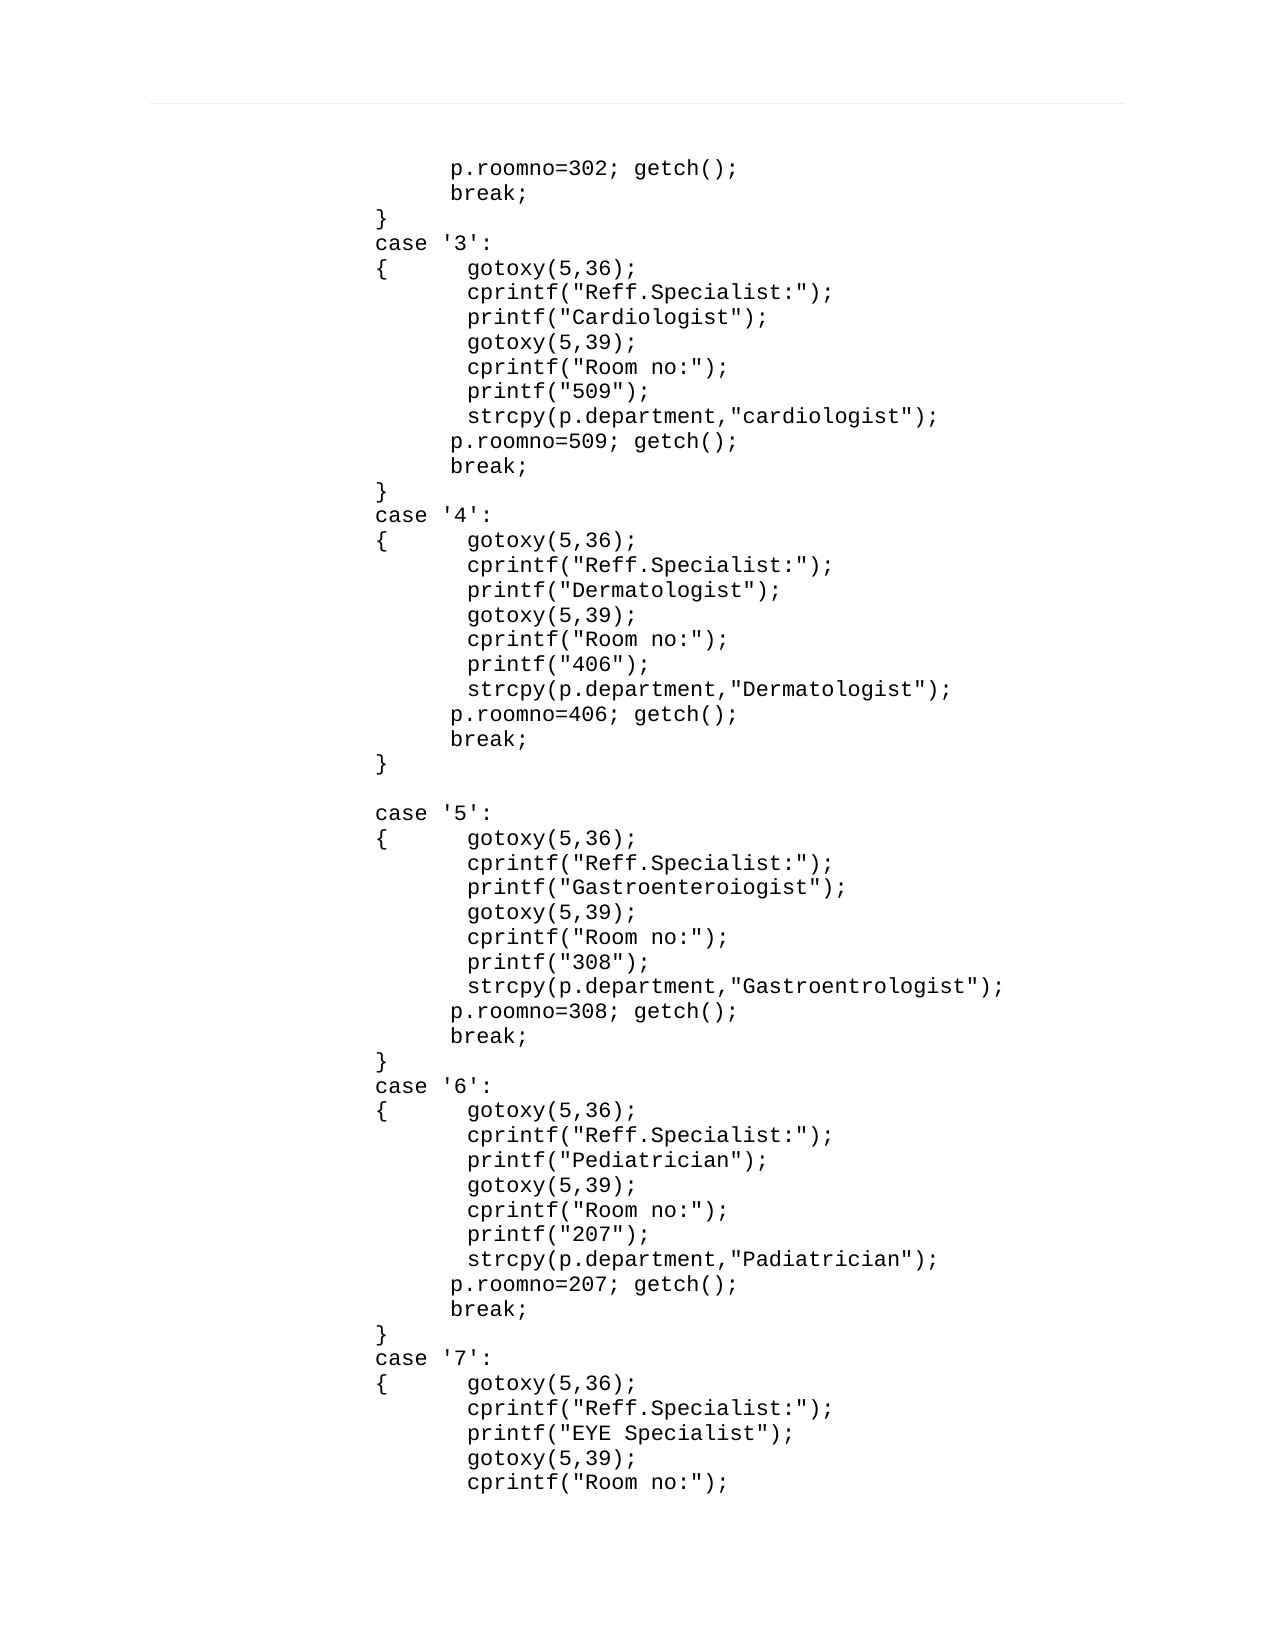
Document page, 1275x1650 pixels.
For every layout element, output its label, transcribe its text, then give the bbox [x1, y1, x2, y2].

text cprintf("Reff.Specialist:"); [150, 1397, 1125, 1422]
text strcpy(p.department,"Gastroentrologist"); [150, 976, 1125, 1000]
text cprintf("Room no:"); [150, 1471, 1125, 1496]
text break; [150, 1298, 1125, 1323]
text cprintf("Reff.Specialist:"); [150, 281, 1125, 306]
text p.roomno=406; getch(); [150, 703, 1125, 728]
text printf("406"); [150, 653, 1125, 678]
text case '4': [150, 504, 1125, 529]
text { gotoxy(5,36); [150, 827, 1125, 852]
text gotoxy(5,39); [150, 604, 1125, 628]
text { gotoxy(5,36); [150, 1099, 1125, 1124]
text break; [150, 455, 1125, 480]
text printf("Pediatrician"); [150, 1149, 1125, 1174]
text cprintf("Reff.Specialist:"); [150, 554, 1125, 579]
text strcpy(p.department,"Dermatologist"); [150, 678, 1125, 703]
text gotoxy(5,39); [150, 1174, 1125, 1199]
text } [150, 752, 1125, 777]
text p.roomno=509; getch(); [150, 430, 1125, 455]
text p.roomno=207; getch(); [150, 1273, 1125, 1298]
text { gotoxy(5,36); [150, 257, 1125, 281]
text gotoxy(5,39); [150, 331, 1125, 356]
text } [150, 1323, 1125, 1347]
text p.roomno=302; getch(); [150, 157, 1125, 182]
text cprintf("Room no:"); [150, 926, 1125, 951]
text printf("Gastroenteroiogist"); [150, 876, 1125, 901]
text cprintf("Reff.Specialist:"); [150, 1124, 1125, 1149]
text strcpy(p.department,"cardiologist"); [150, 405, 1125, 430]
text break; [150, 182, 1125, 207]
text cprintf("Room no:"); [150, 356, 1125, 381]
text } [150, 480, 1125, 504]
text { gotoxy(5,36); [150, 529, 1125, 554]
text gotoxy(5,39); [150, 901, 1125, 926]
text } [150, 1050, 1125, 1075]
text printf("Dermatologist"); [150, 579, 1125, 604]
text printf("509"); [150, 381, 1125, 405]
text cprintf("Room no:"); [150, 1199, 1125, 1223]
text break; [150, 728, 1125, 752]
text printf("207"); [150, 1223, 1125, 1248]
text printf("Cardiologist"); [150, 306, 1125, 331]
text p.roomno=308; getch(); [150, 1000, 1125, 1025]
text gotoxy(5,39); [150, 1447, 1125, 1471]
text case '3': [150, 232, 1125, 257]
text break; [150, 1025, 1125, 1050]
text case '7': [150, 1347, 1125, 1372]
text strcpy(p.department,"Padiatrician"); [150, 1248, 1125, 1273]
text case '6': [150, 1075, 1125, 1099]
text printf("308"); [150, 951, 1125, 976]
text { gotoxy(5,36); [150, 1372, 1125, 1397]
text case '5': [150, 802, 1125, 827]
text cprintf("Room no:"); [150, 628, 1125, 653]
text } [150, 207, 1125, 232]
text printf("EYE Specialist"); [150, 1422, 1125, 1447]
text cprintf("Reff.Specialist:"); [150, 852, 1125, 876]
